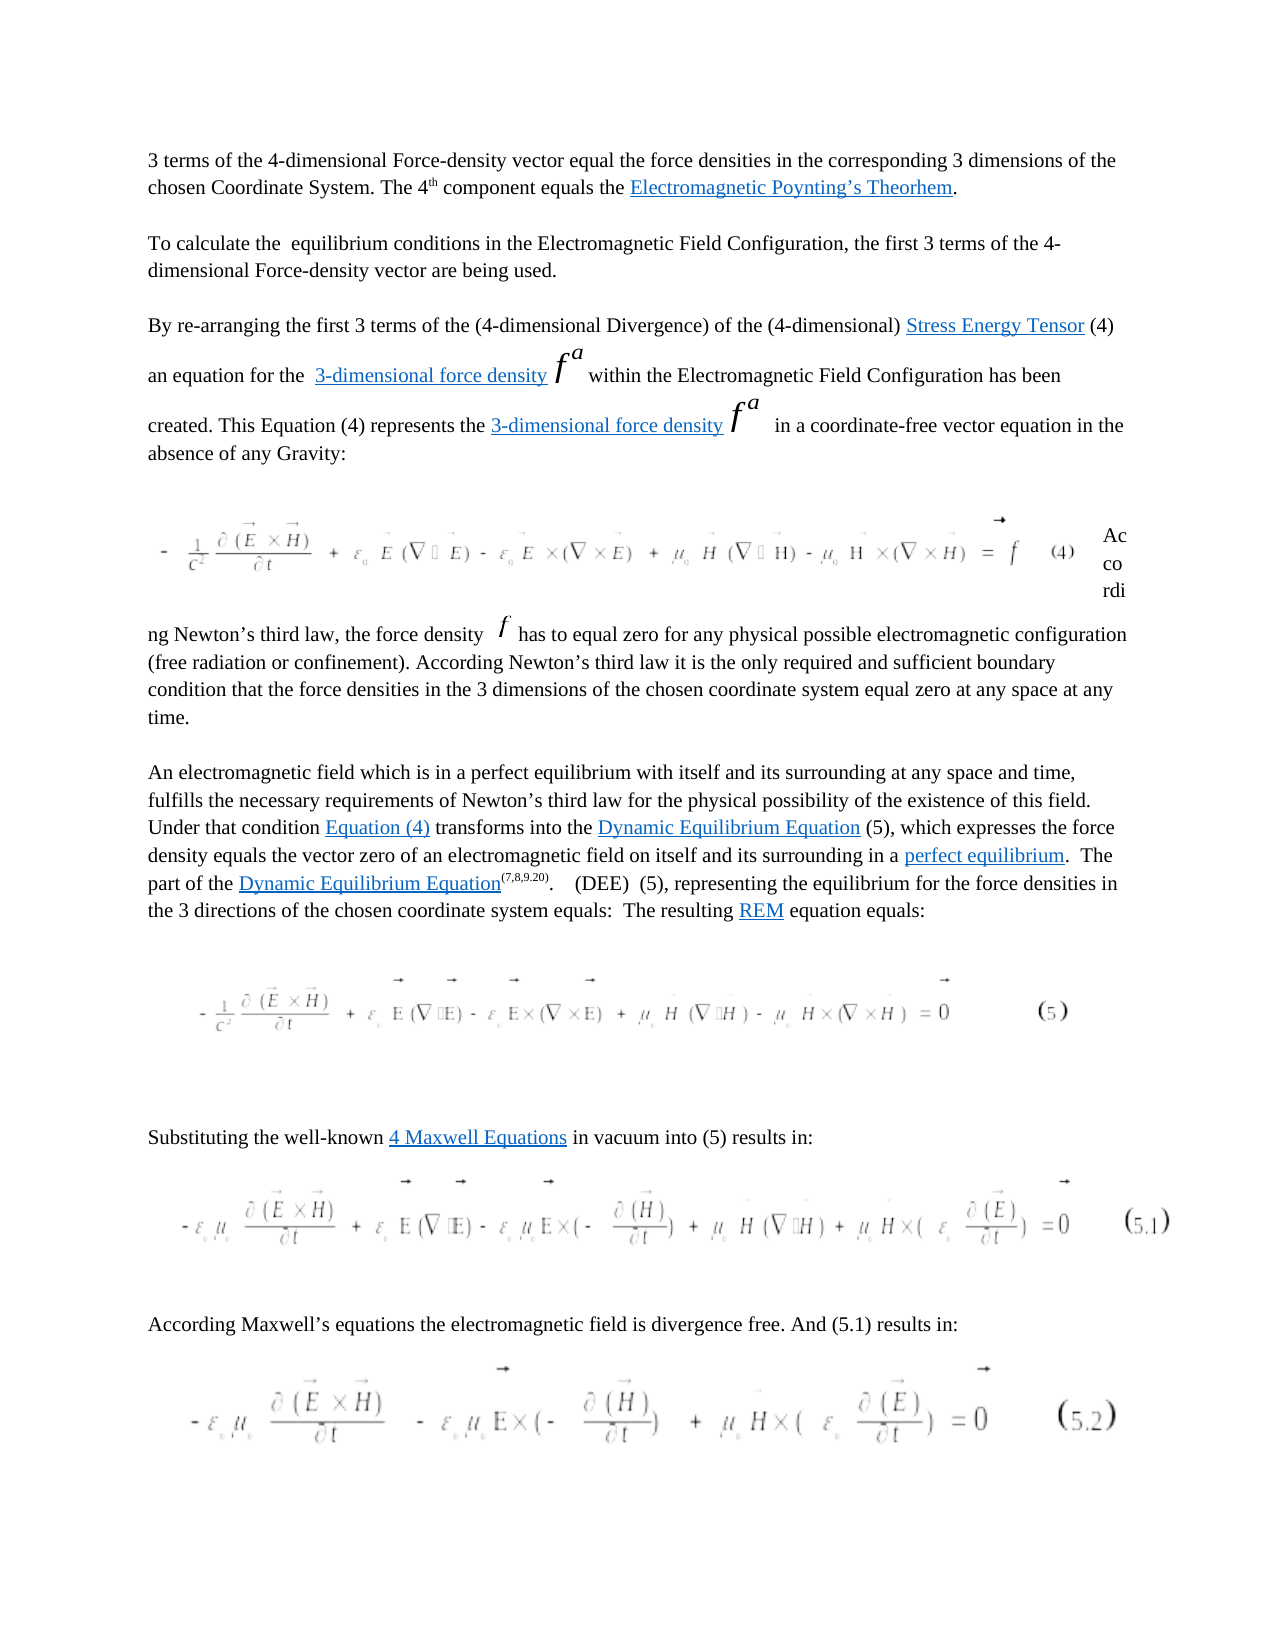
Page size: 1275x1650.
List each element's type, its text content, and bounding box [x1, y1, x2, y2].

text To calculate the equilibrium conditions in the Electromagnetic Field Configuration, the first 3 terms of the 4-dimensional Force-density vector are being used. [148, 230, 1127, 282]
text By re-arranging the first 3 terms of the (4-dimensional Divergence) of the (4-dimensional) Stress Energy Tensor (4) an equation for the 3-dimensional force density within the Electromagnetic Field Configuration has been created. This Equation (4) represents the 3-dimensional force density in a coordinate-free vector equation in the absence of any Gravity: [148, 313, 1127, 464]
text According Newton’s third law, the force density has to equal zero for any physical possible electromagnetic configuration (free radiation or confinement). According Newton’s third law it is the only required and sufficient boundary condition that the force densities in the 3 dimensions of the chosen coordinate system equal zero at any space at any time. [148, 523, 1127, 729]
text Substituting the well-known 4 Maxwell Equations in vacuum into (5) results in: [148, 1124, 1127, 1149]
text According Maxwell’s equations the electromagnetic field is divergence free. And (5.1) results in: [148, 1312, 1127, 1336]
text An electromagnetic field which is in a perfect equilibrium with itself and its surrounding at any space and time, fulfills the necessary requirements of Newton’s third law for the physical possibility of the existence of this field. Under that condition Equation (4) transforms into the Dynamic Equilibrium Equation (5), which expresses the force density equals the vector zero of an electromagnetic field on itself and its surrounding in a perfect equilibrium. The part of the Dynamic Equilibrium Equation(7,8,9.20). (DEE) (5), representing the equilibrium for the force densities in the 3 directions of the chosen coordinate system equals: The resulting REM equation equals: [148, 760, 1127, 922]
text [148, 148, 1127, 199]
